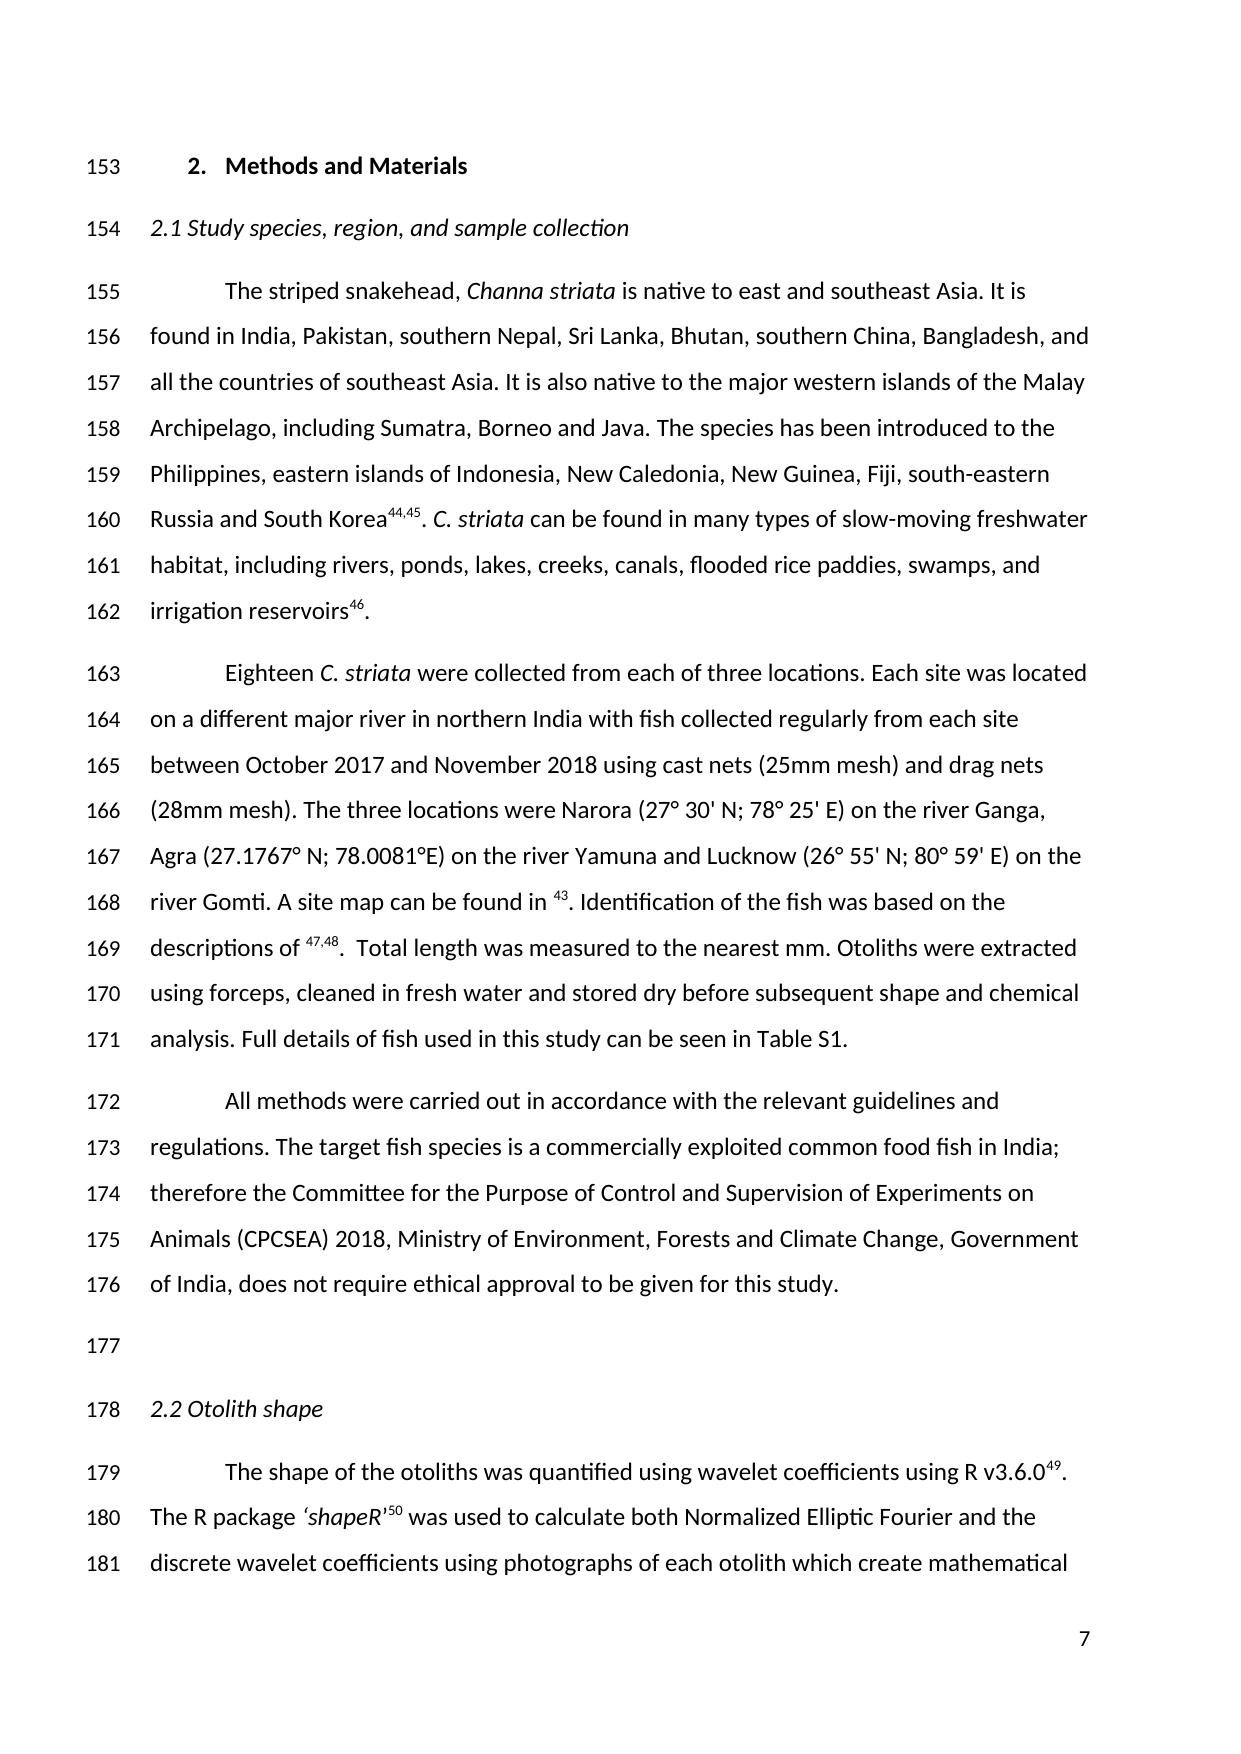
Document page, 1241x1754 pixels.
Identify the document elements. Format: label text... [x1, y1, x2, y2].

text 2.2 Otolith shape [150, 1393, 1090, 1424]
list Methods and Materials [187, 150, 1090, 181]
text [150, 1456, 1090, 1578]
text Eighteen C. striata were collected from each of three locations. Each site was located on a different major river in northern India with fish collected regularly from each site between October 2017 and November 2018 using cast nets (25mm mesh) and drag nets (28mm mesh). The three locations were Narora (27° 30' N; 78° 25' E) on the river Ganga, Agra (27.1767° N; 78.0081°E) on the river Yamuna and Lucknow (26° 55' N; 80° 59' E) on the river Gomti. A site map can be found in 43. Identification of the fish was based on the descriptions of 47,48. Total length was measured to the nearest mm. Otoliths were extracted using forceps, cleaned in fresh water and stored dry before subsequent shape and chemical analysis. Full details of fish used in this study can be seen in Table S1. [150, 657, 1090, 1054]
text All methods were carried out in accordance with the relevant guidelines and regulations. The target fish species is a commercially exploited common food fish in India; therefore the Committee for the Purpose of Control and Supervision of Experiments on Animals (CPCSEA) 2018, Ministry of Environment, Forests and Climate Change, Government of India, does not require ethical approval to be given for this study. [150, 1086, 1090, 1299]
text 2.1 Study species, region, and sample collection [150, 212, 1090, 243]
text The striped snakehead, Channa striata is native to east and southeast Asia. It is found in India, Pakistan, southern Nepal, Sri Lanka, Bhutan, southern China, Bangladesh, and all the countries of southeast Asia. It is also native to the major western islands of the Malay Archipelago, including Sumatra, Borneo and Java. The species has been introduced to the Philippines, eastern islands of Indonesia, New Caledonia, New Guinea, Fiji, south-eastern Russia and South Korea44,45. C. striata can be found in many types of slow-moving freshwater habitat, including rivers, ponds, lakes, creeks, canals, flooded rice paddies, swamps, and irrigation reservoirs46. [150, 275, 1090, 625]
